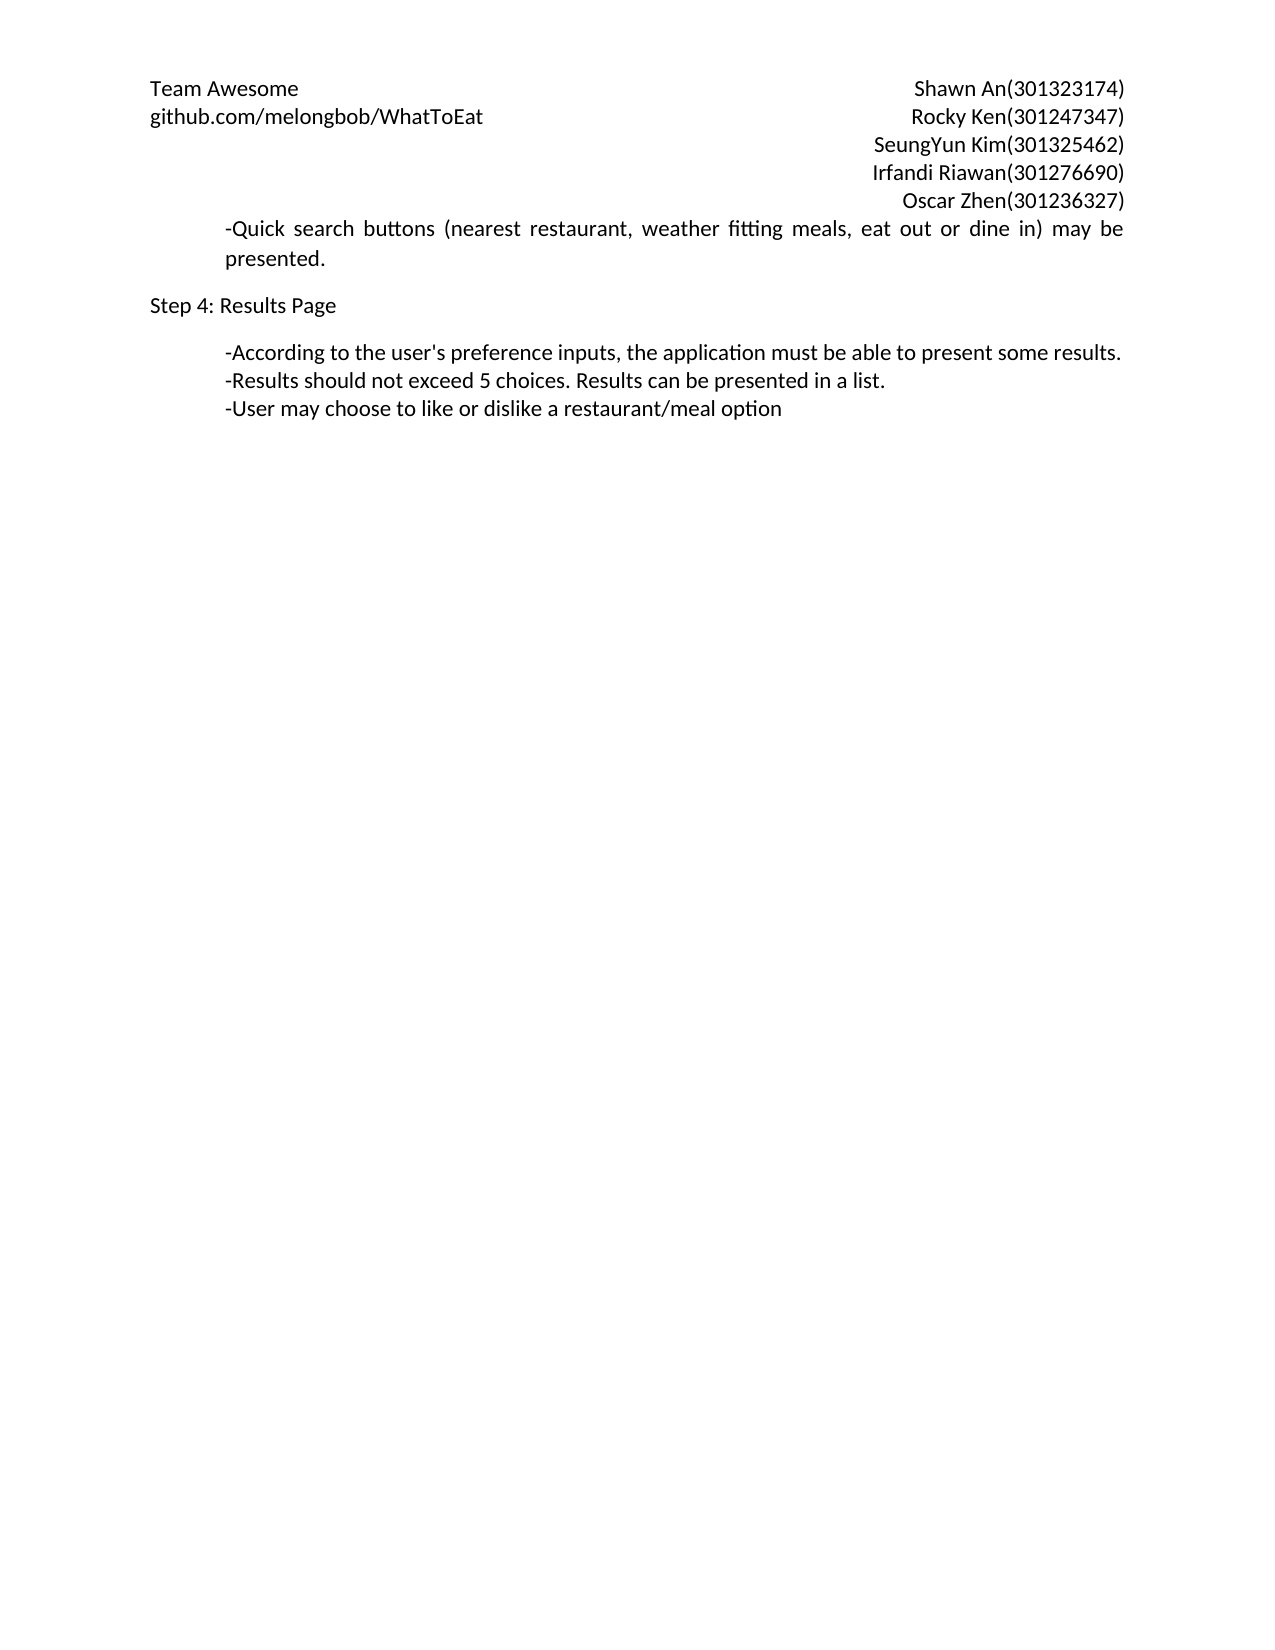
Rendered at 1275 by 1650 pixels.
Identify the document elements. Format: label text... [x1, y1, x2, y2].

text -Quick search buttons (nearest restaurant, weather fitting meals, eat out or dine in) may be presented. [225, 214, 1125, 272]
text -User may choose to like or dislike a restaurant/meal option [225, 394, 1125, 422]
text -Results should not exceed 5 choices. Results can be presented in a list. [225, 366, 1125, 394]
text -According to the user's preference inputs, the application must be able to present some results. [225, 338, 1125, 366]
text Step 4: Results Page [150, 291, 1125, 319]
